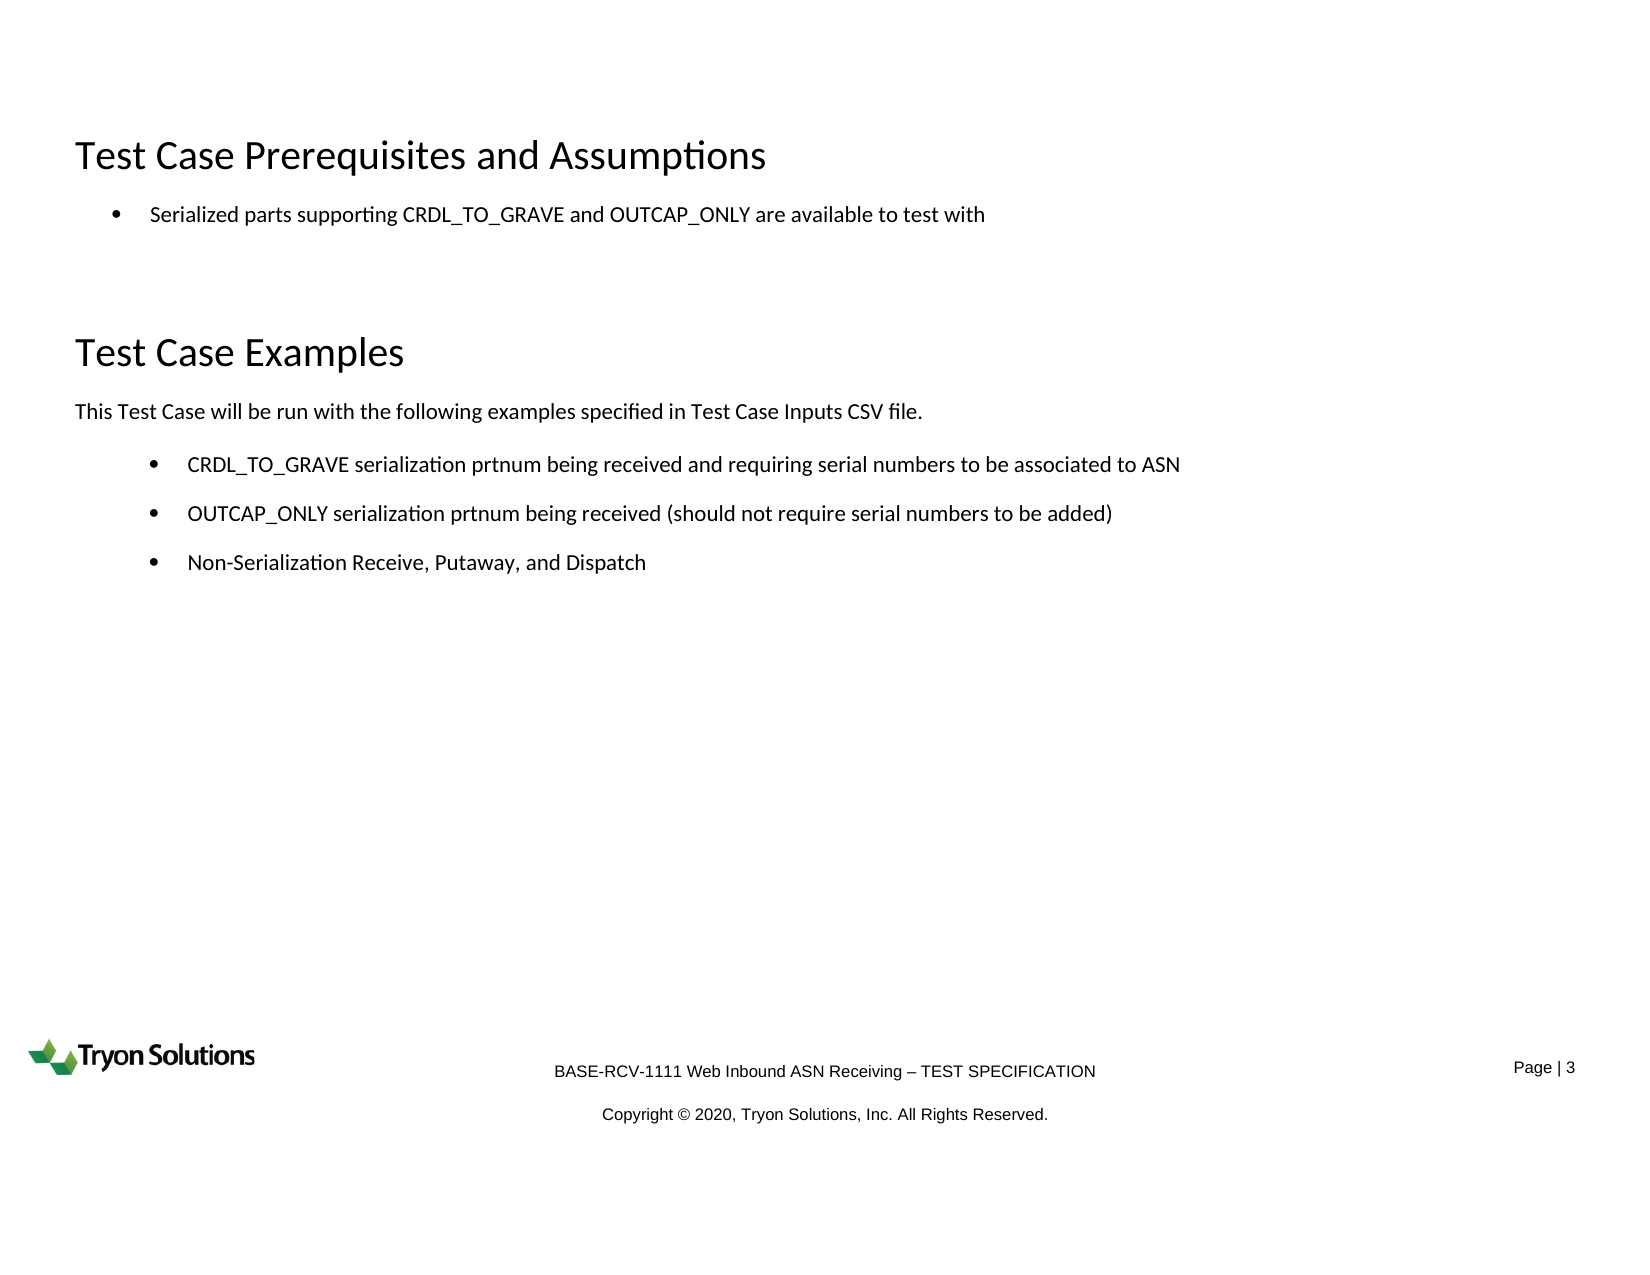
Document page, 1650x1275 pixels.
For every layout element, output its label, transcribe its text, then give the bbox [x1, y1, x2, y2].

picture [28, 1038, 255, 1075]
list CRDL_TO_GRAVE serialization prtnum being received and requiring serial numbers to be associated to ASN [150, 450, 1575, 478]
list Non-Serialization Receive, Putaway, and Dispatch [150, 548, 1575, 576]
list Serialized parts supporting CRDL_TO_GRAVE and OUTCAP_ONLY are available to test with [112, 200, 1575, 228]
text Test Case Examples [75, 326, 1575, 377]
list OUTCAP_ONLY serialization prtnum being received (should not require serial numbers to be added) [150, 499, 1575, 527]
text This Test Case will be run with the following examples specified in Test Case Inputs CSV file. [75, 397, 1575, 425]
text Test Case Prerequisites and Assumptions [75, 129, 1575, 180]
